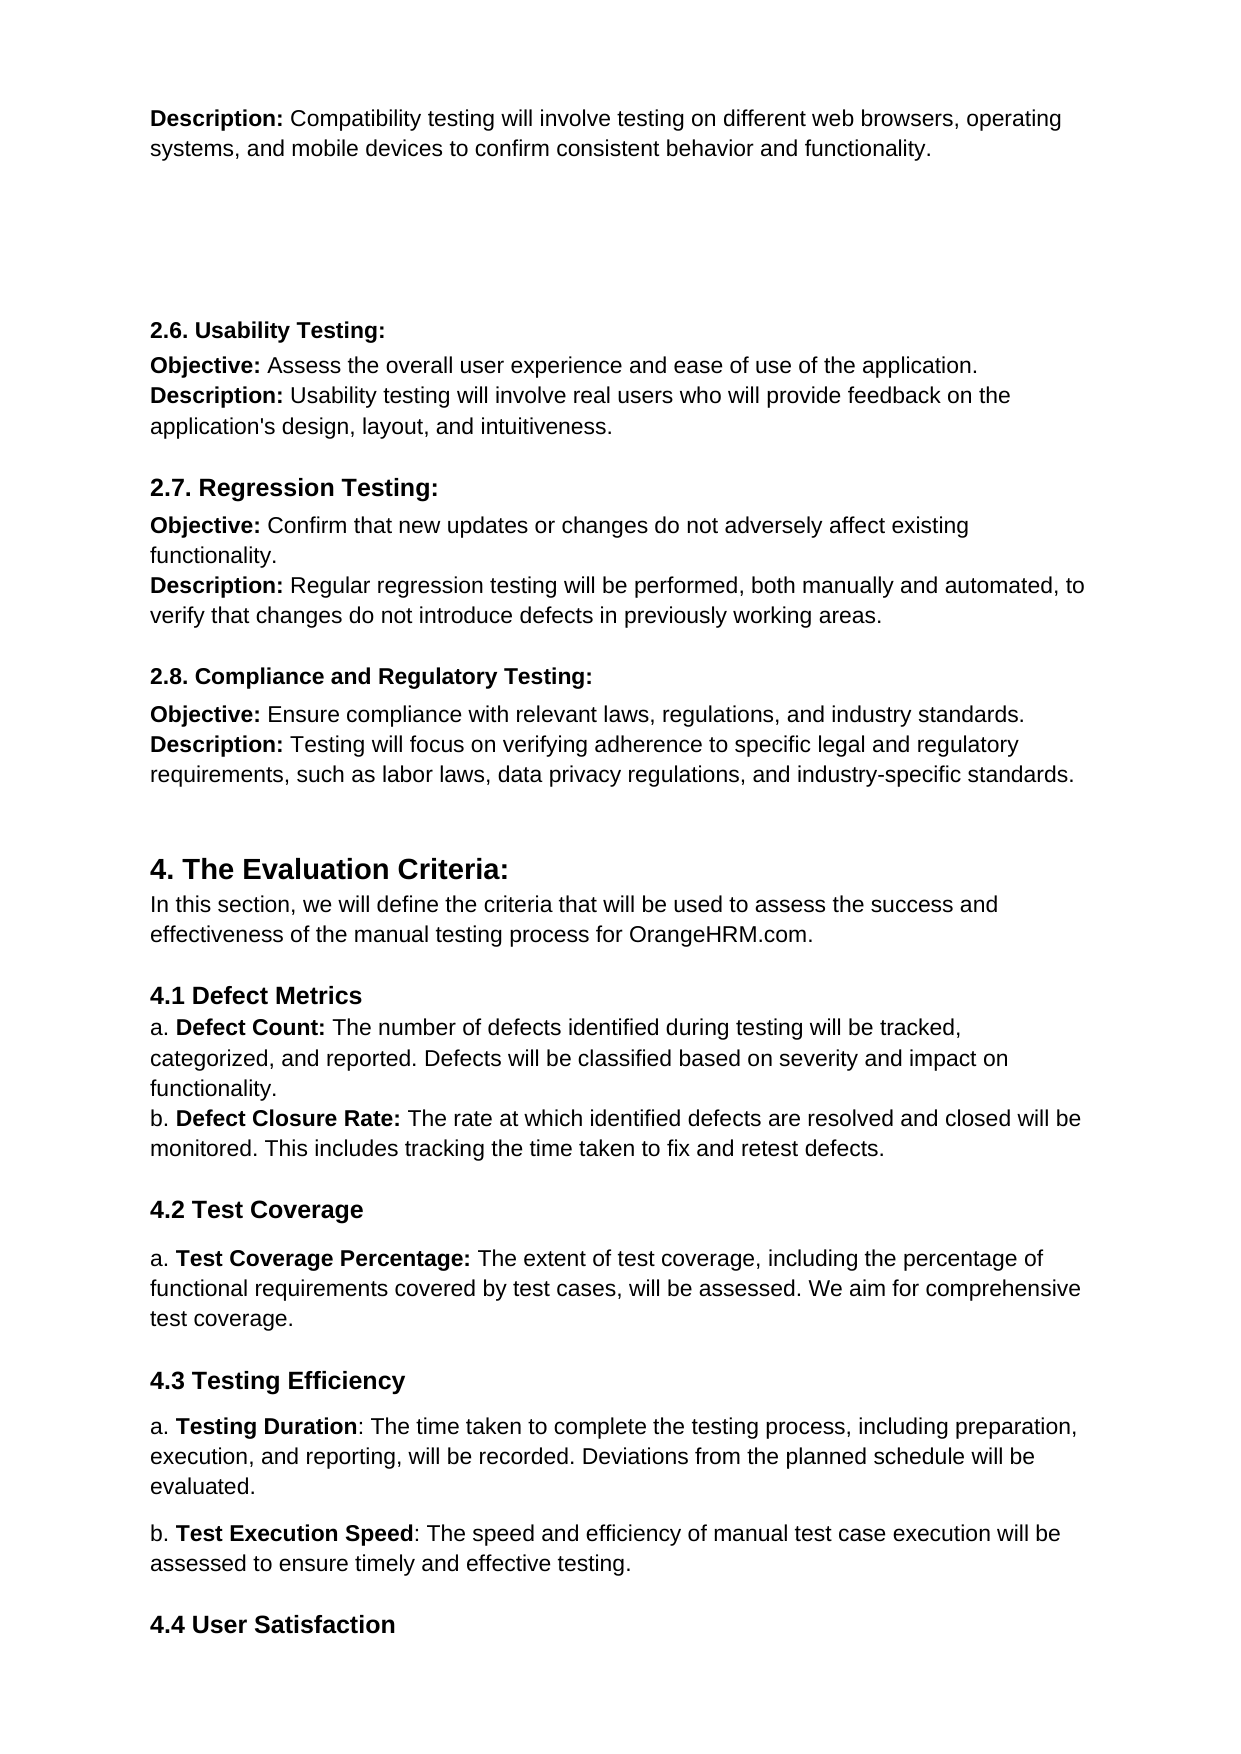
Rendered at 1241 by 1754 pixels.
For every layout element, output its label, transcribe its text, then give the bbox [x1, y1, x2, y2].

text 4.4 User Satisfaction [150, 1610, 1090, 1639]
text a. Defect Count: The number of defects identified during testing will be tracked, categorized, and reported. Defects will be classified based on severity and impact on functionality. [150, 1014, 1090, 1101]
text 2.8. Compliance and Regulatory Testing: [150, 663, 1090, 689]
text In this section, we will define the criteria that will be used to assess the success and effectiveness of the manual testing process for OrangeHRM.com. [150, 891, 1090, 947]
text Description: Compatibility testing will involve testing on different web browsers, operating systems, and mobile devices to confirm consistent behavior and functionality. [150, 105, 1090, 162]
text Objective: Ensure compliance with relevant laws, regulations, and industry standards. [150, 701, 1090, 727]
text b. Defect Closure Rate: The rate at which identified defects are resolved and closed will be monitored. This includes tracking the time taken to fix and retest defects. [150, 1105, 1090, 1161]
text Description: Usability testing will involve real users who will provide feedback on the application's design, layout, and intuitiveness. [150, 382, 1090, 439]
text Objective: Assess the overall user experience and ease of use of the application. [150, 352, 1090, 379]
text Description: Testing will focus on verifying adherence to specific legal and regulatory requirements, such as labor laws, data privacy regulations, and industry-specific standards. [150, 731, 1090, 788]
text 4.1 Defect Metrics [150, 981, 1090, 1010]
text a. Test Coverage Percentage: The extent of test coverage, including the percentage of functional requirements covered by test cases, will be assessed. We aim for comprehensive test coverage. [150, 1245, 1090, 1332]
text a. Testing Duration: The time taken to complete the testing process, including preparation, execution, and reporting, will be recorded. Deviations from the planned schedule will be evaluated. [150, 1413, 1090, 1499]
text 4.2 Test Coverage [150, 1196, 1090, 1224]
text 2.6. Usability Testing: [150, 317, 1090, 343]
text 2.7. Regression Testing: [150, 473, 1090, 502]
text 4.3 Testing Efficiency [150, 1366, 1090, 1394]
text Objective: Confirm that new updates or changes do not adversely affect existing functionality. [150, 512, 1090, 568]
text 4. The Evaluation Criteria: [150, 852, 1090, 886]
text Description: Regular regression testing will be performed, both manually and automated, to verify that changes do not introduce defects in previously working areas. [150, 572, 1090, 628]
text b. Test Execution Speed: The speed and efficiency of manual test case execution will be assessed to ensure timely and effective testing. [150, 1520, 1090, 1576]
